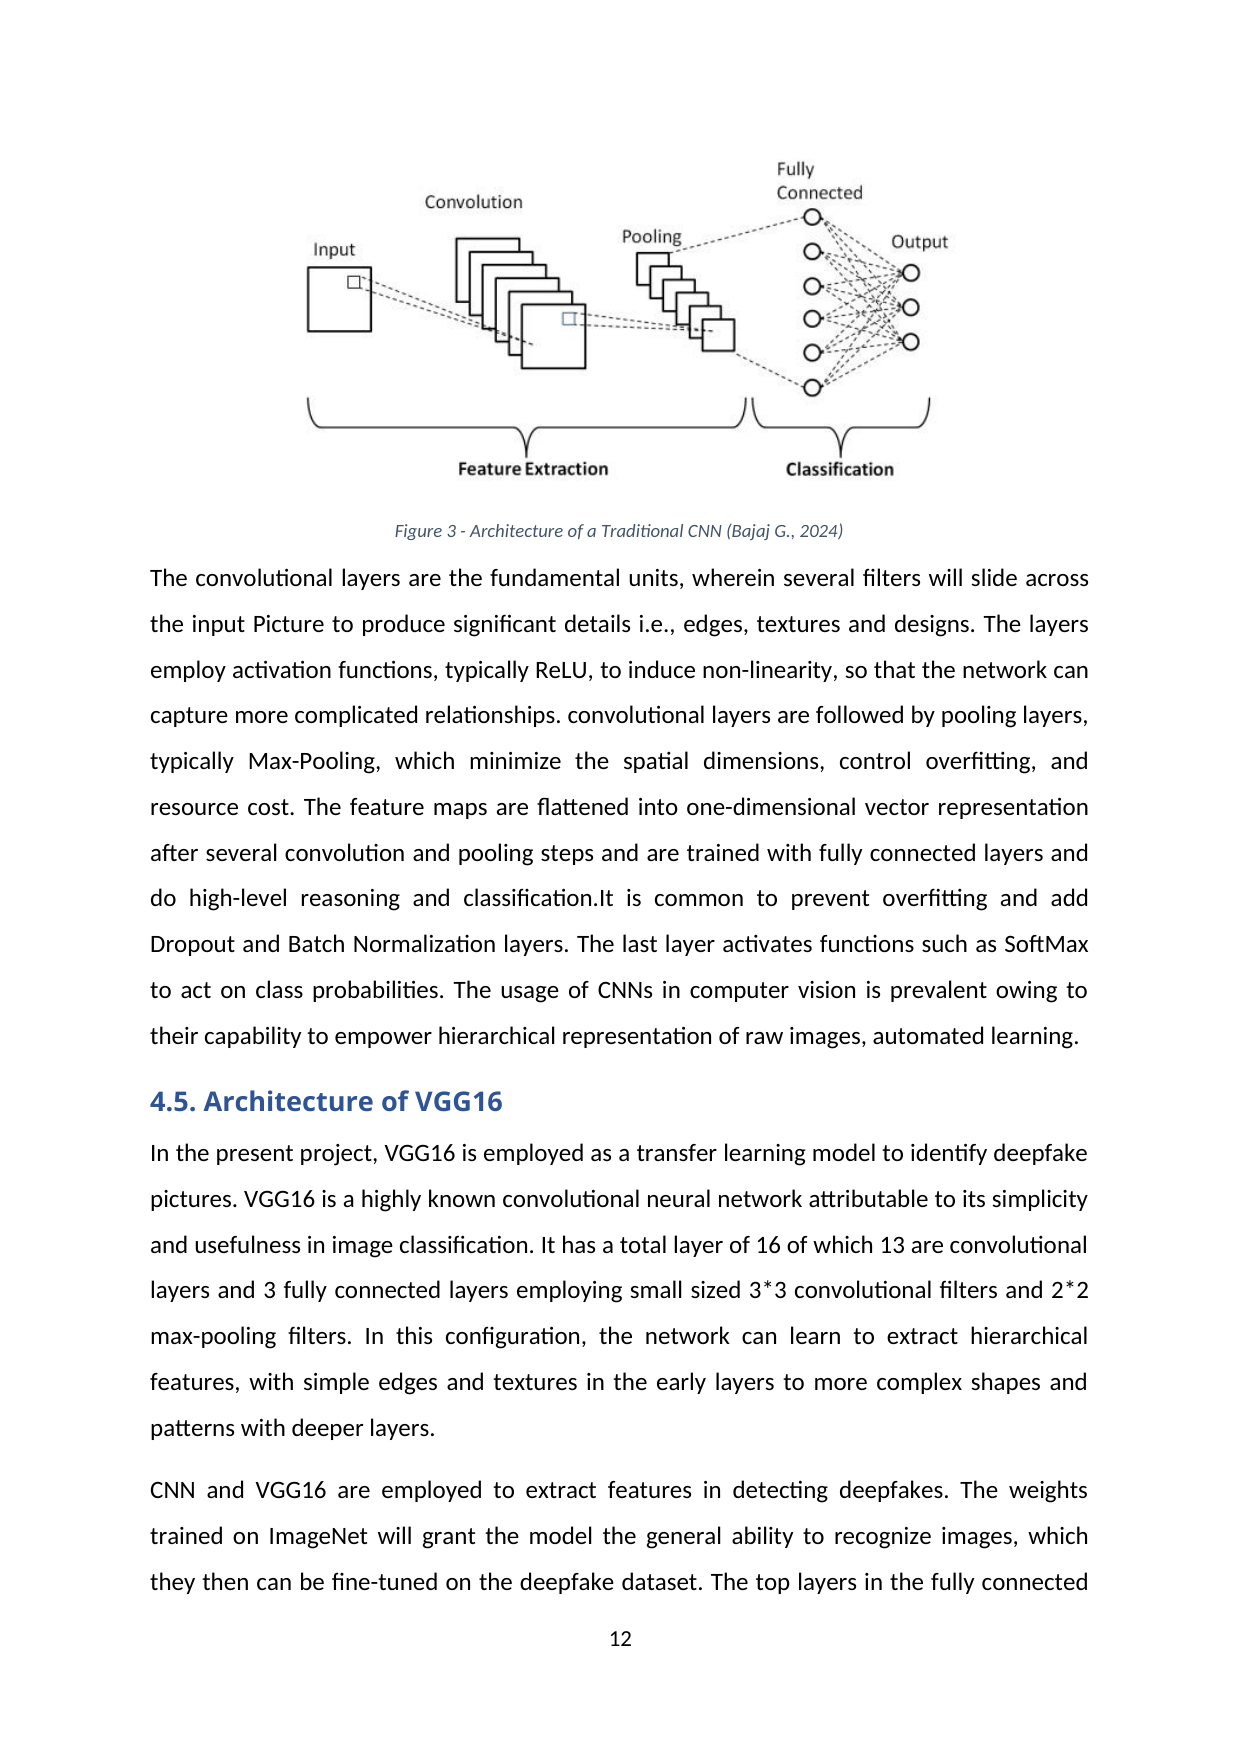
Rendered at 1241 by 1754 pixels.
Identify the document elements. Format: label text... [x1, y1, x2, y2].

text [150, 1474, 1090, 1596]
text The convolutional layers are the fundamental units, wherein several filters will slide across the input Picture to produce significant details i.e., edges, textures and designs. The layers employ activation functions, typically ReLU, to induce non-linearity, so that the network can capture more complicated relationships. convolutional layers are followed by pooling layers, typically Max-Pooling, which minimize the spatial dimensions, control overfitting, and resource cost. The feature maps are flattened into one-dimensional vector representation after several convolution and pooling steps and are trained with fully connected layers and do high-level reasoning and classification.It is common to prevent overfitting and add Dropout and Batch Normalization layers. The last layer activates functions such as SoftMax to act on class probabilities. The usage of CNNs in computer vision is prevalent owing to their capability to empower hierarchical representation of raw images, automated learning. [150, 562, 1090, 1050]
subtitle 4.5. Architecture of VGG16 [150, 1082, 1090, 1119]
text In the present project, VGG16 is employed as a transfer learning model to identify deepfake pictures. VGG16 is a highly known convolutional neural network attributable to its simplicity and usefulness in image classification. It has a total layer of 16 of which 13 are convolutional layers and 3 fully connected layers employing small sized 3*3 convolutional filters and 2*2 max-pooling filters. In this configuration, the network can learn to extract hierarchical features, with simple edges and textures in the early layers to more complex shapes and patterns with deeper layers. [150, 1137, 1090, 1442]
picture [278, 150, 962, 489]
